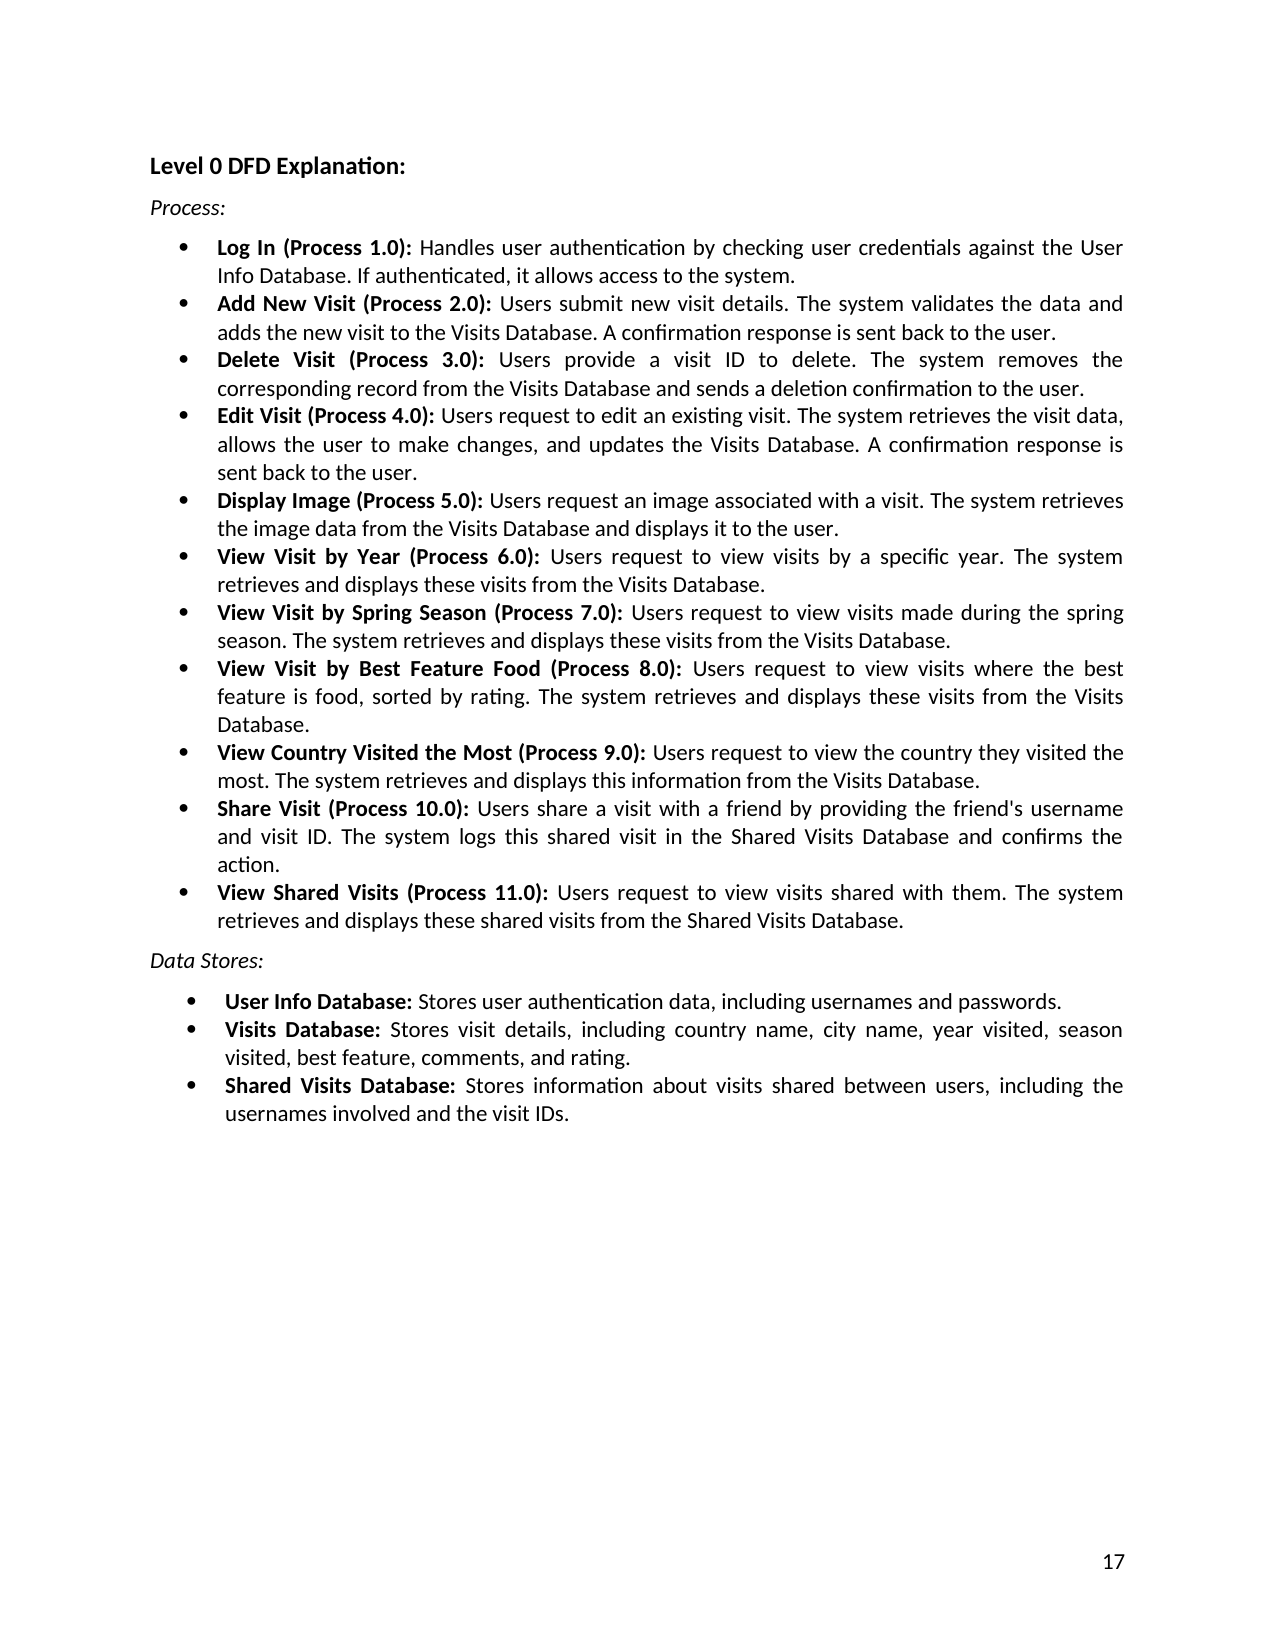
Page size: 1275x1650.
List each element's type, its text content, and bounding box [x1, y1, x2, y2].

list User Info Database: Stores user authentication data, including usernames and passwords. [187, 987, 1125, 1015]
list View Visit by Spring Season (Process 7.0): Users request to view visits made during the spring season. The system retrieves and displays these visits from the Visits Database. [179, 598, 1125, 654]
list Visits Database: Stores visit details, including country name, city name, year visited, season visited, best feature, comments, and rating. [187, 1015, 1125, 1071]
list Add New Visit (Process 2.0): Users submit new visit details. The system validates the data and adds the new visit to the Visits Database. A confirmation response is sent back to the user. [179, 289, 1125, 346]
text Data Stores: [150, 947, 1125, 974]
list Delete Visit (Process 3.0): Users provide a visit ID to delete. The system removes the corresponding record from the Visits Database and sends a deletion confirmation to the user. [179, 346, 1125, 402]
list View Country Visited the Most (Process 9.0): Users request to view the country they visited the most. The system retrieves and displays this information from the Visits Database. [179, 738, 1125, 794]
text Level 0 DFD Explanation: [150, 150, 1125, 181]
list View Visit by Best Feature Food (Process 8.0): Users request to view visits where the best feature is food, sorted by rating. The system retrieves and displays these visits from the Visits Database. [179, 654, 1125, 738]
list Share Visit (Process 10.0): Users share a visit with a friend by providing the friend's username and visit ID. The system logs this shared visit in the Shared Visits Database and confirms the action. [179, 794, 1125, 878]
list View Shared Visits (Process 11.0): Users request to view visits shared with them. The system retrieves and displays these shared visits from the Shared Visits Database. [179, 878, 1125, 934]
list Shared Visits Database: Stores information about visits shared between users, including the usernames involved and the visit IDs. [187, 1071, 1125, 1127]
text Process: [150, 193, 1125, 221]
list View Visit by Year (Process 6.0): Users request to view visits by a specific year. The system retrieves and displays these visits from the Visits Database. [179, 542, 1125, 598]
list Edit Visit (Process 4.0): Users request to edit an existing visit. The system retrieves the visit data, allows the user to make changes, and updates the Visits Database. A confirmation response is sent back to the user. [179, 402, 1125, 486]
list Log In (Process 1.0): Handles user authentication by checking user credentials against the User Info Database. If authenticated, it allows access to the system. [179, 233, 1125, 289]
list Display Image (Process 5.0): Users request an image associated with a visit. The system retrieves the image data from the Visits Database and displays it to the user. [179, 486, 1125, 542]
